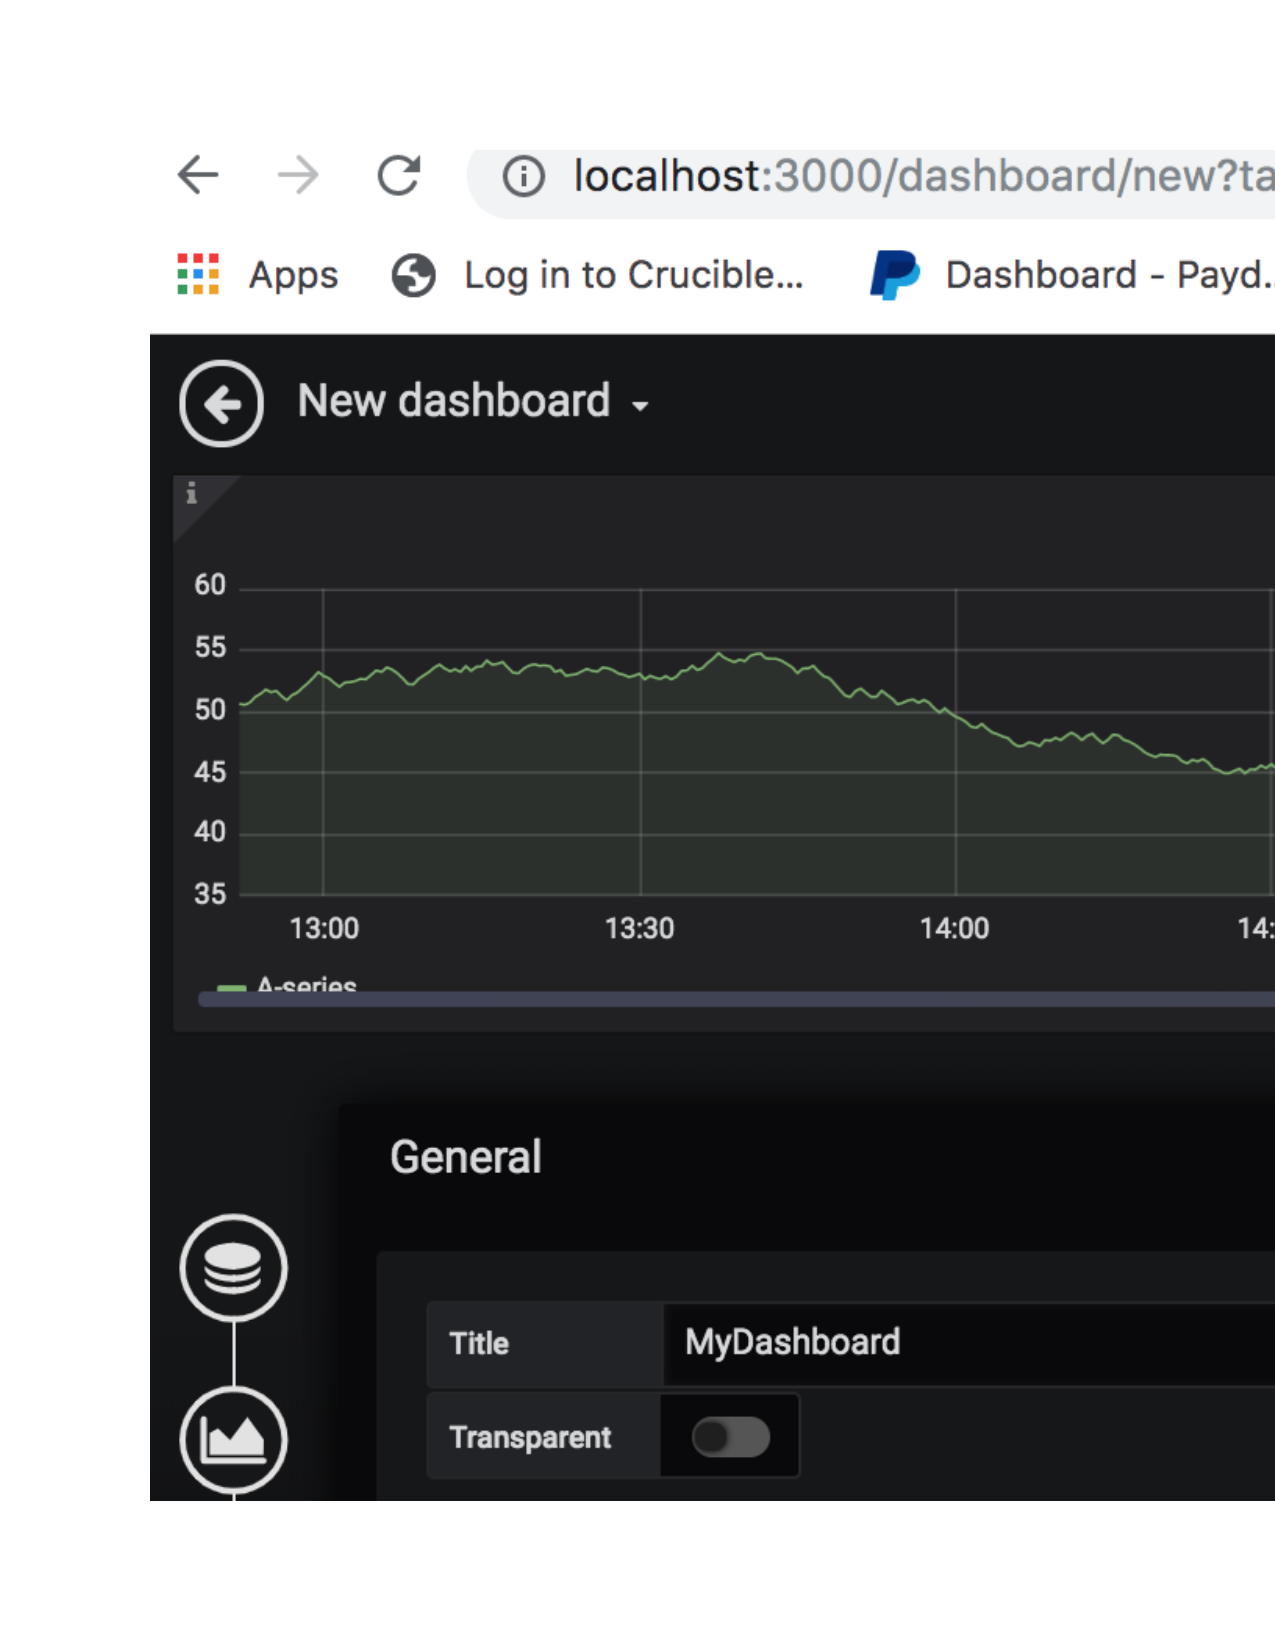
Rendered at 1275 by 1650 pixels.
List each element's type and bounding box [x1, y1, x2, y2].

picture [150, 150, 1275, 1501]
